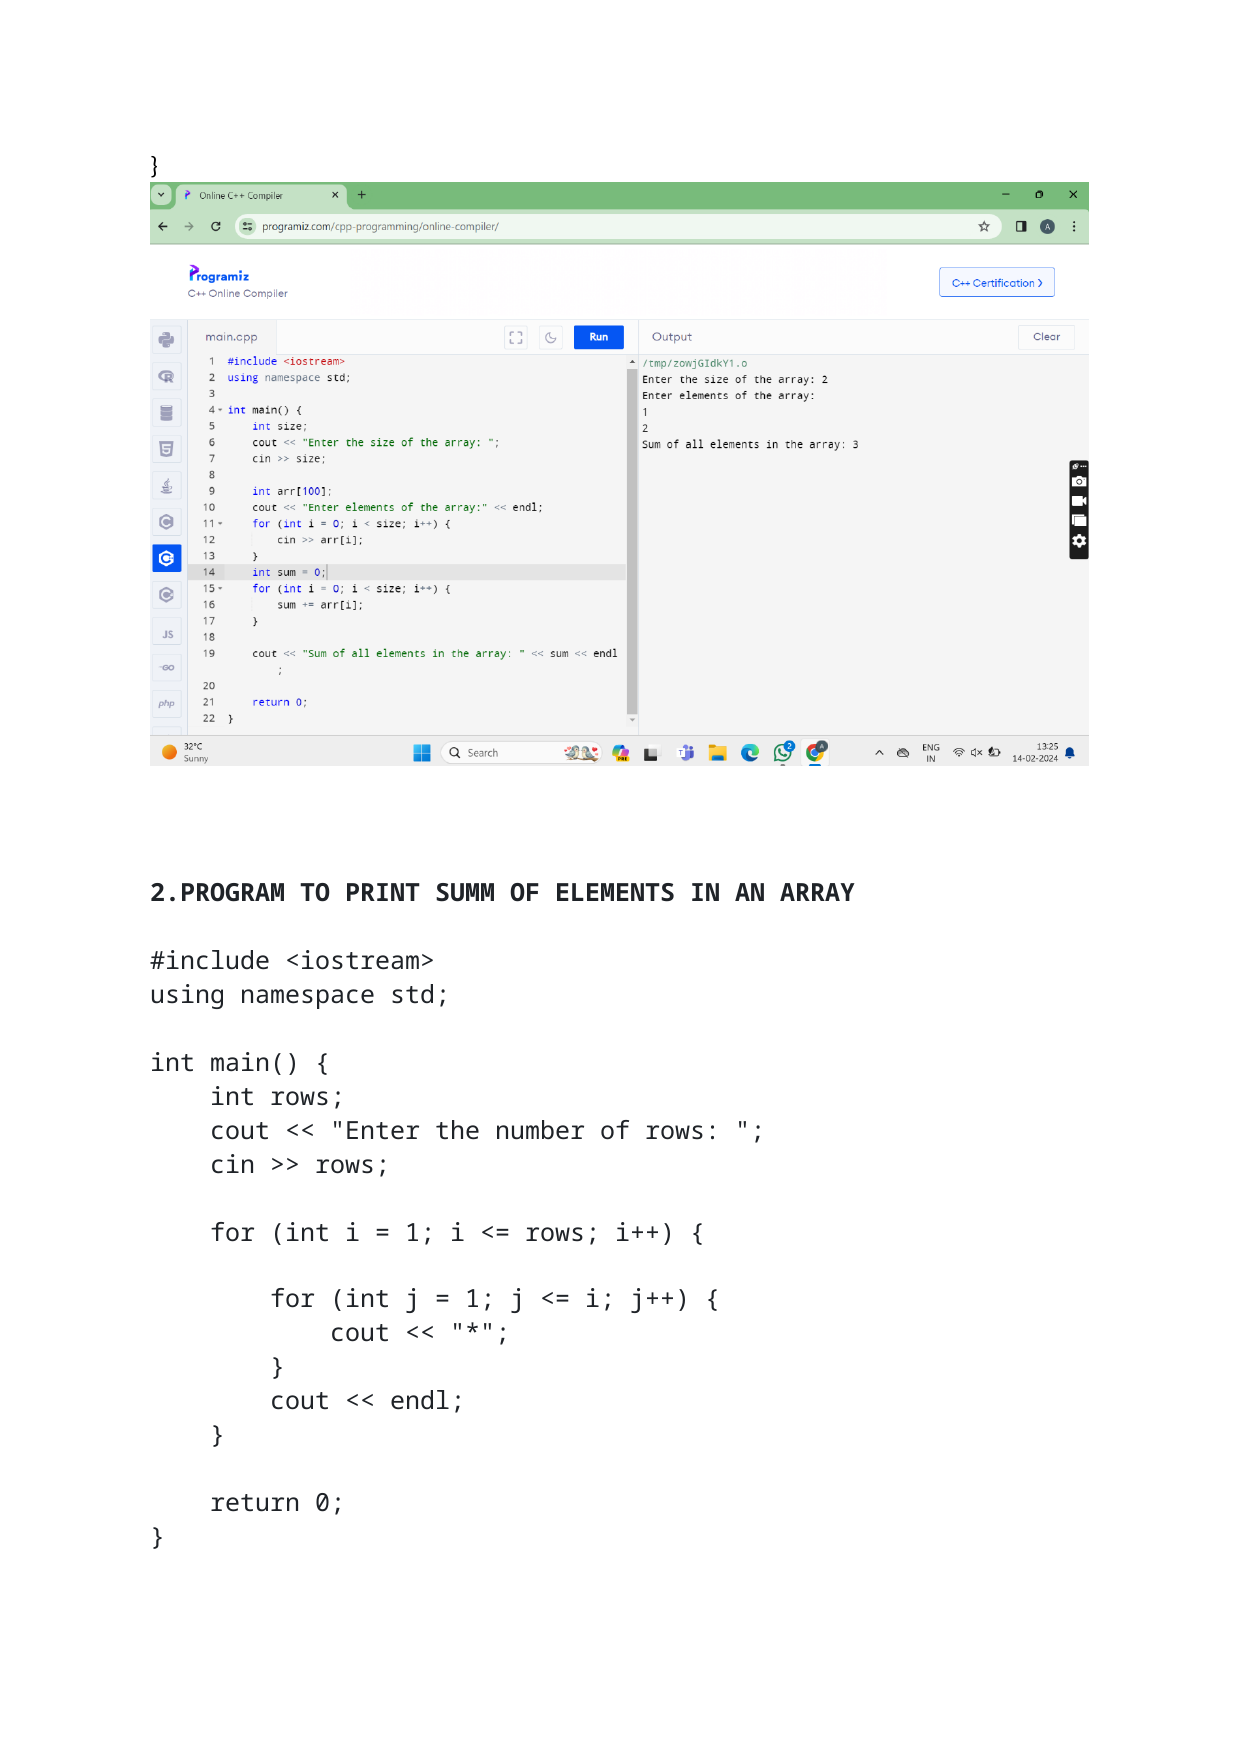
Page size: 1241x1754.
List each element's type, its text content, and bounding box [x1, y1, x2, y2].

text for (int j = 1; j <= i; j++) { [150, 1280, 1090, 1314]
text for (int i = 1; i <= rows; i++) { [150, 1215, 1090, 1249]
picture [150, 182, 1089, 766]
text cout << endl; [150, 1382, 1090, 1416]
text return 0; [150, 1484, 1090, 1519]
text int main() { [150, 1044, 1090, 1079]
text cin >> rows; [150, 1147, 1090, 1181]
text } [150, 1519, 1090, 1553]
text } [150, 1348, 1090, 1382]
text using namespace std; [150, 976, 1090, 1011]
text cout << "Enter the number of rows: "; [150, 1113, 1090, 1147]
text cout << "*"; [150, 1314, 1090, 1348]
text 2.PROGRAM TO PRINT SUMM OF ELEMENTS IN AN ARRAY [150, 874, 1090, 908]
text #include <iostream> [150, 942, 1090, 976]
text int rows; [150, 1079, 1090, 1113]
text } [150, 1416, 1090, 1451]
